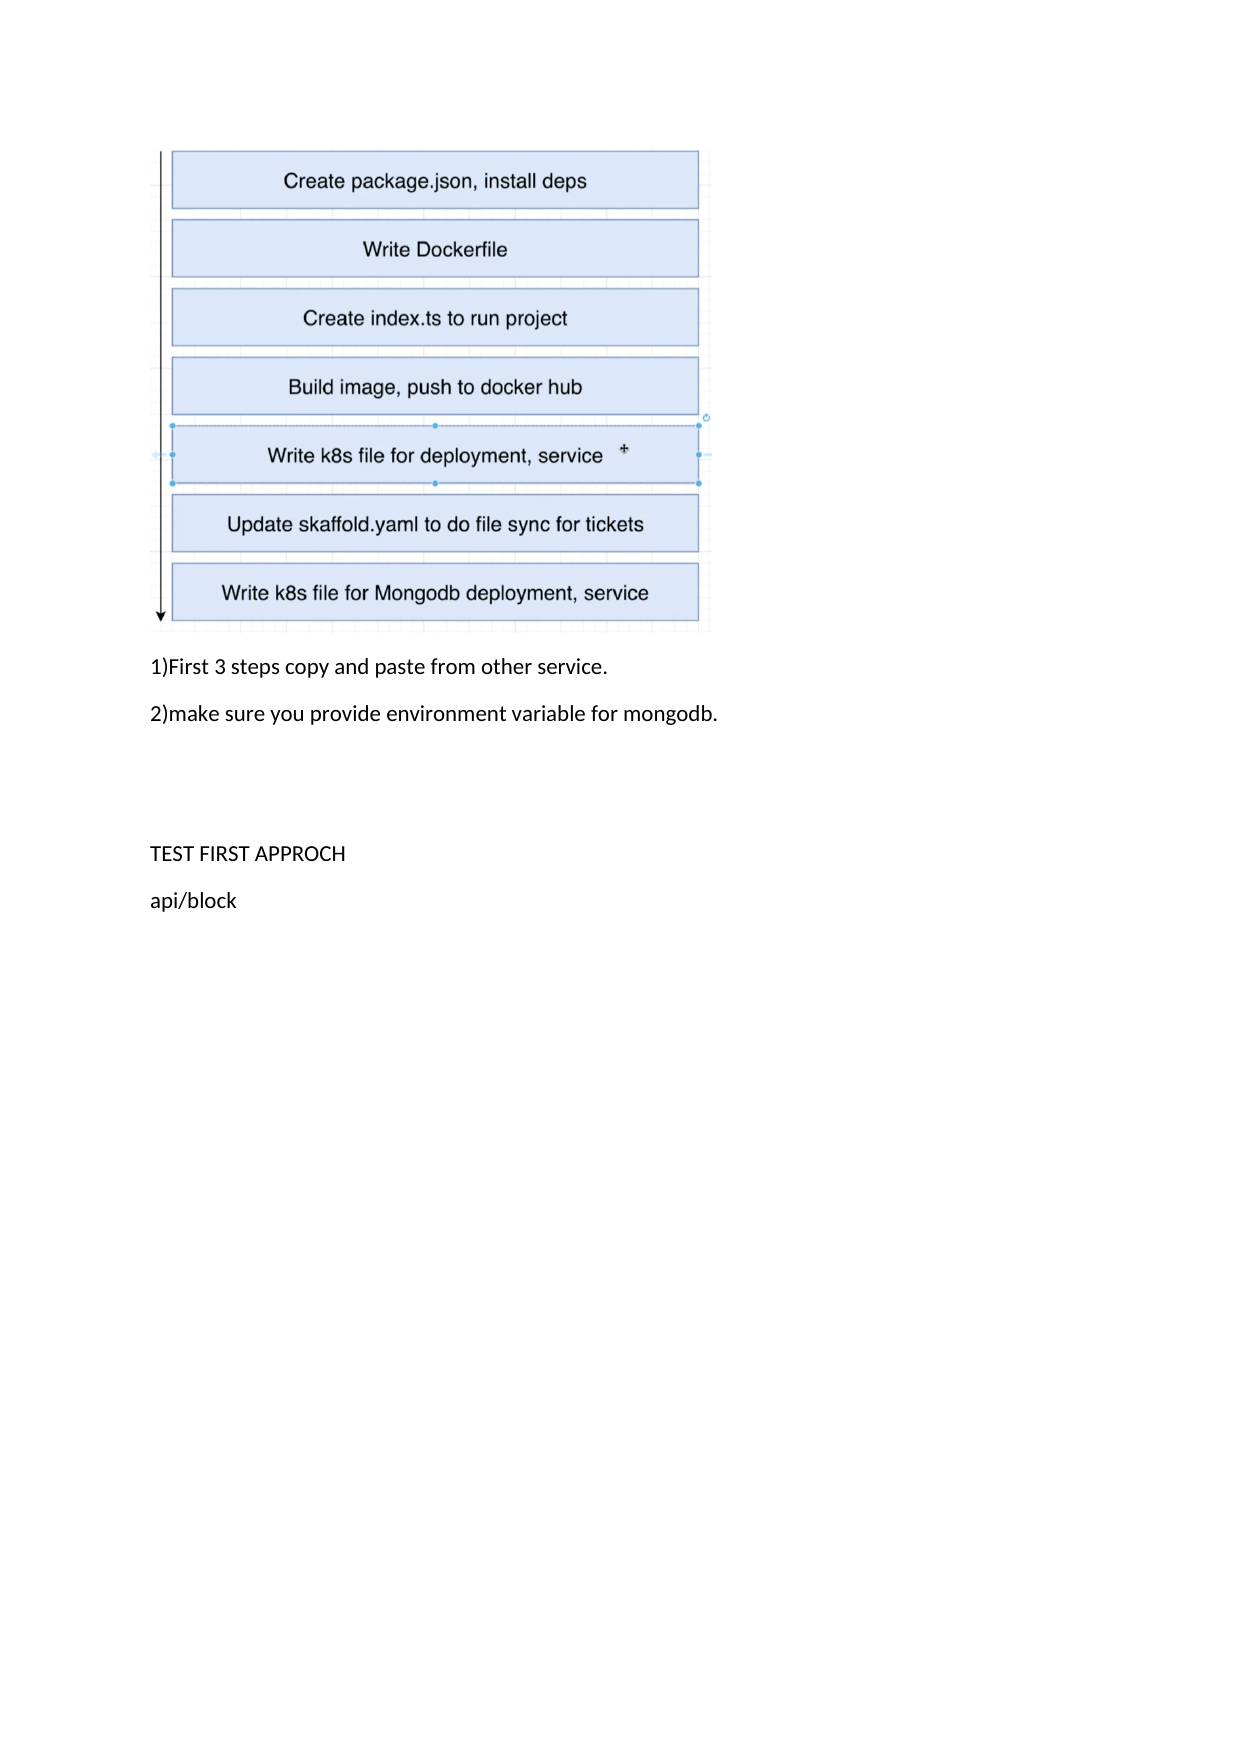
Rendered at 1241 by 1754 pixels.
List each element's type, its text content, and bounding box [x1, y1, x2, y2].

text 1)First 3 steps copy and paste from other service. [150, 652, 1090, 680]
text 2)make sure you provide environment variable for mongodb. [150, 699, 1090, 727]
picture [150, 150, 713, 633]
text api/block [150, 886, 1090, 914]
text TEST FIRST APPROCH [150, 839, 1090, 867]
